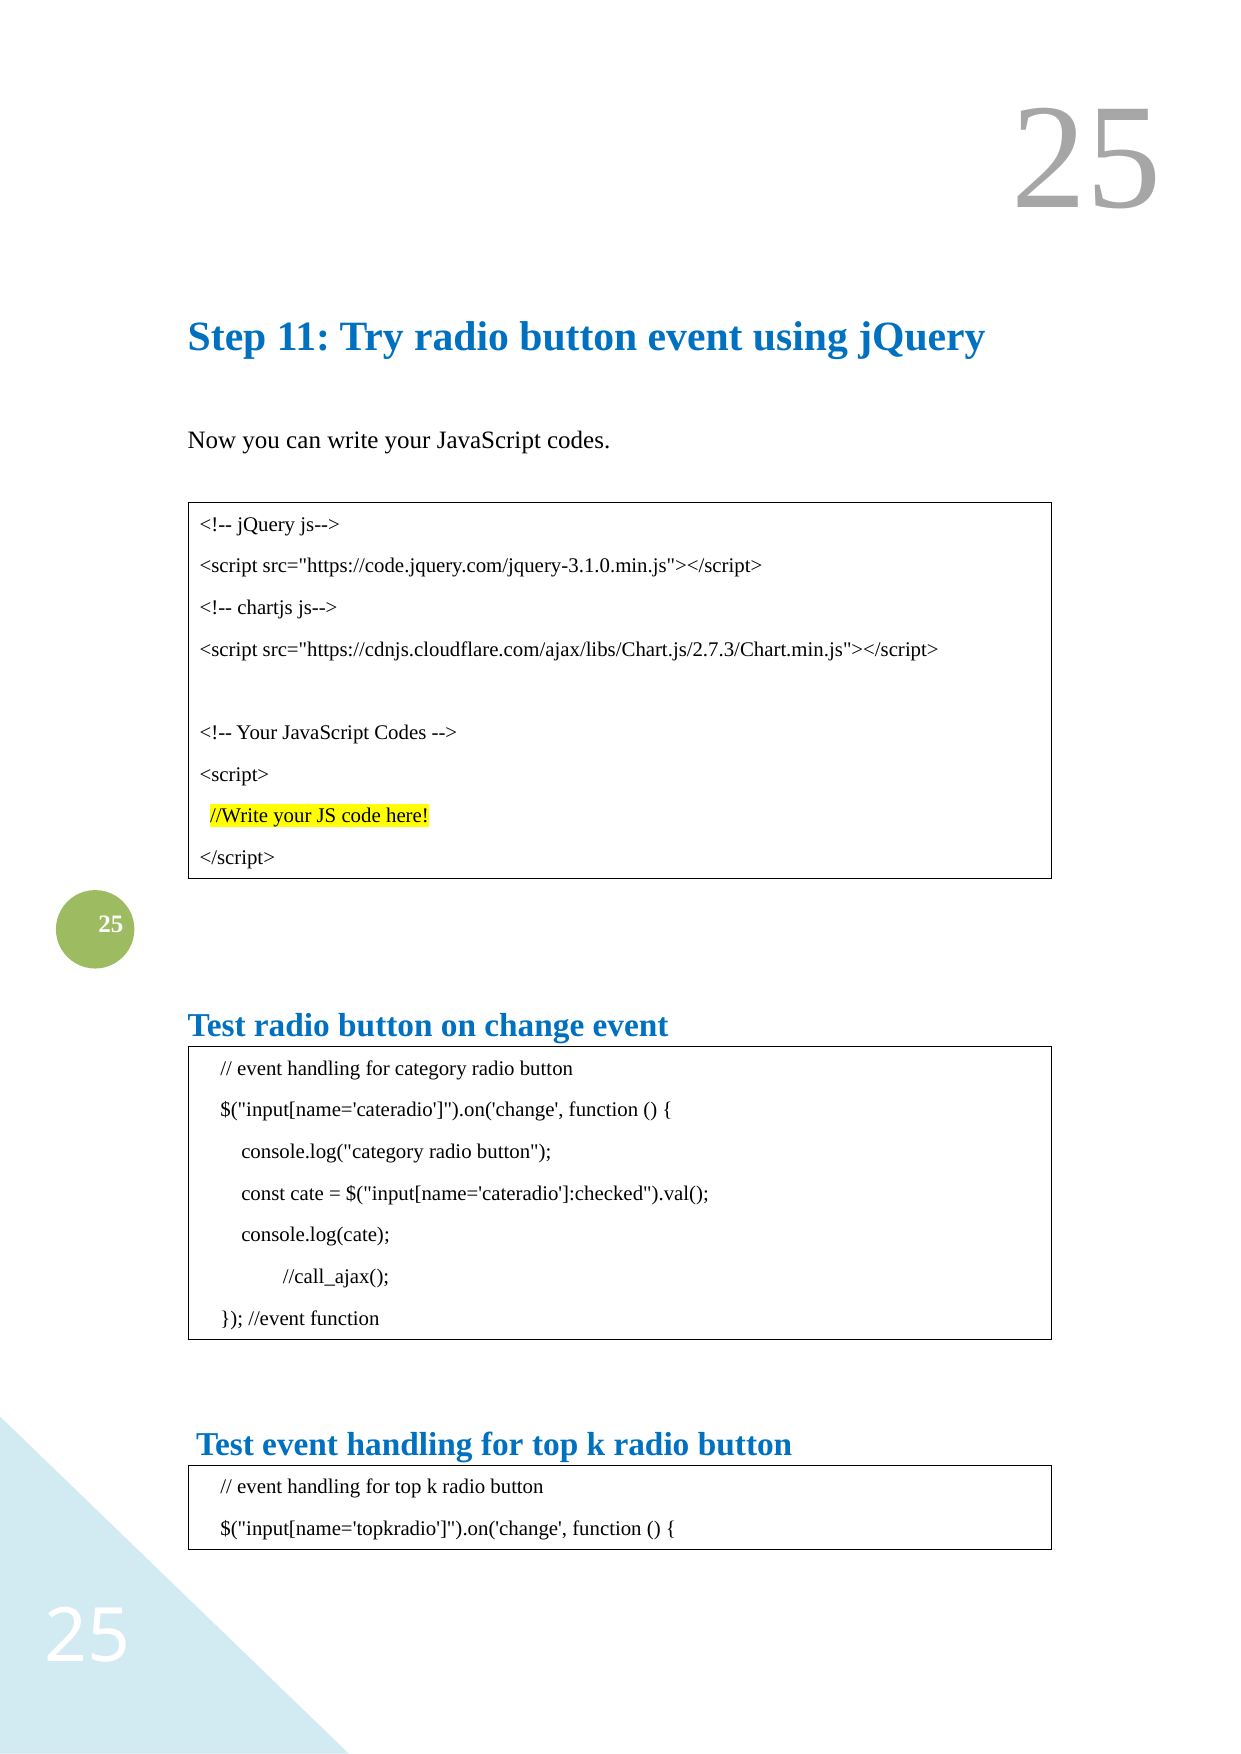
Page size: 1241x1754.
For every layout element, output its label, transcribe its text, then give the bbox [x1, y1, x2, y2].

table_header <!-- jQuery js--> <script src="https://code.jquery.com/jquery-3.1.0.min.js"></script> <!-- chartjs js--> <script src="https://cdnjs.cloudflare.com/ajax/libs/Chart.js/2.7.3/Chart.min.js"></script> <!-- Your JavaScript Codes --> <script> //Write your JS code here! </script> [189, 503, 1051, 878]
table_header // event handling for category radio button $("input[name='cateradio']").on('change', function () { console.log("category radio button"); const cate = $("input[name='cateradio']:checked").val(); console.log(cate); //call_ajax(); }); //event function [189, 1047, 1051, 1338]
text Now you can write your JavaScript codes. [187, 419, 1053, 460]
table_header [189, 1466, 1051, 1549]
text Test radio button on change event [187, 1004, 1053, 1046]
text Step 11: Try radio button event using jQuery [187, 294, 1053, 377]
text Test event handling for top k radio button [187, 1423, 1053, 1464]
